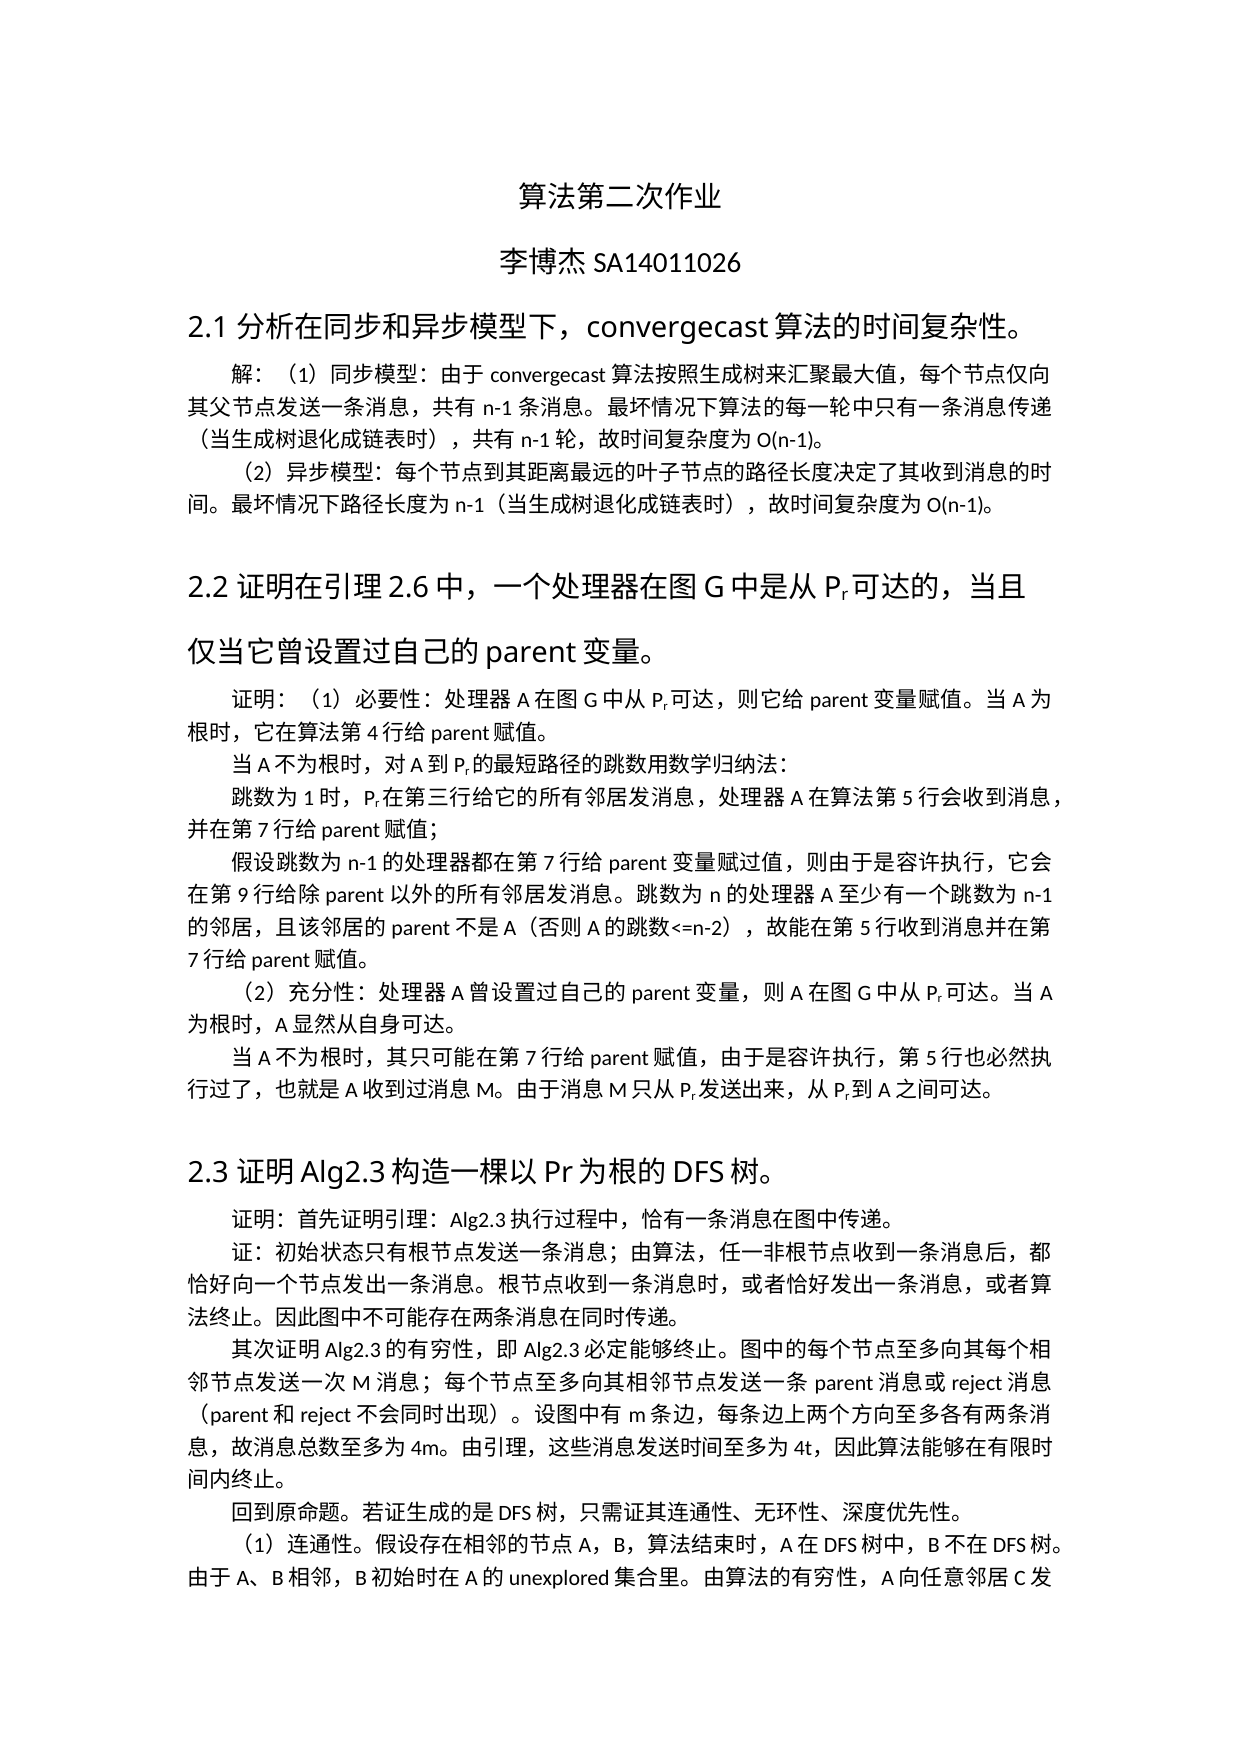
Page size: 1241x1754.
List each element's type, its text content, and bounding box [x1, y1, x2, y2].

text 2.1 分析在同步和异步模型下，convergecast算法的时间复杂性。 [187, 292, 1053, 357]
text 其次证明Alg2.3的有穷性，即Alg2.3必定能够终止。图中的每个节点至多向其每个相邻节点发送一次M消息；每个节点至多向其相邻节点发送一条parent消息或reject消息（parent和reject不会同时出现）。设图中有m条边，每条边上两个方向至多各有两条消息，故消息总数至多为4m。由引理，这些消息发送时间至多为4t，因此算法能够在有限时间内终止。 [187, 1332, 1053, 1494]
text 假设跳数为n-1的处理器都在第7行给parent变量赋过值，则由于是容许执行，它会在第9行给除parent以外的所有邻居发消息。跳数为n的处理器A至少有一个跳数为n-1的邻居，且该邻居的parent不是A（否则A的跳数<=n-2），故能在第5行收到消息并在第7行给parent赋值。 [187, 844, 1053, 974]
text 证明：（1）必要性：处理器A在图G中从Pr可达，则它给parent变量赋值。当A为根时，它在算法第4行给parent赋值。 [187, 682, 1053, 747]
text 证明：首先证明引理：Alg2.3执行过程中，恰有一条消息在图中传递。 [187, 1202, 1053, 1234]
text 解：（1）同步模型：由于 convergecast 算法按照生成树来汇聚最大值，每个节点仅向其父节点发送一条消息，共有 n-1 条消息。最坏情况下算法的每一轮中只有一条消息传递（当生成树退化成链表时），共有 n-1 轮，故时间复杂度为 O(n-1)。 [187, 357, 1053, 454]
text 2.2 证明在引理2.6中，一个处理器在图G中是从Pr可达的，当且仅当它曾设置过自己的parent变量。 [187, 552, 1053, 682]
text 回到原命题。若证生成的是DFS树，只需证其连通性、无环性、深度优先性。 [187, 1494, 1053, 1527]
text 证：初始状态只有根节点发送一条消息；由算法，任一非根节点收到一条消息后，都恰好向一个节点发出一条消息。根节点收到一条消息时，或者恰好发出一条消息，或者算法终止。因此图中不可能存在两条消息在同时传递。 [187, 1234, 1053, 1332]
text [187, 1527, 1053, 1592]
text 算法第二次作业 [187, 162, 1053, 227]
text 李博杰 SA14011026 [187, 227, 1053, 292]
text 当A不为根时，对A到Pr的最短路径的跳数用数学归纳法： [187, 747, 1053, 779]
text 当A不为根时，其只可能在第7行给parent赋值，由于是容许执行，第5行也必然执行过了，也就是A收到过消息M。由于消息M只从Pr发送出来，从Pr到A之间可达。 [187, 1039, 1053, 1104]
text （2）异步模型：每个节点到其距离最远的叶子节点的路径长度决定了其收到消息的时间。最坏情况下路径长度为 n-1（当生成树退化成链表时），故时间复杂度为 O(n-1)。 [187, 454, 1053, 519]
text （2）充分性：处理器A曾设置过自己的parent变量，则A在图G中从Pr可达。当A为根时，A显然从自身可达。 [187, 974, 1053, 1039]
text 2.3 证明Alg2.3构造一棵以Pr为根的DFS树。 [187, 1137, 1053, 1202]
text 跳数为1时，Pr在第三行给它的所有邻居发消息，处理器A在算法第5行会收到消息，并在第7行给parent赋值； [187, 779, 1053, 844]
